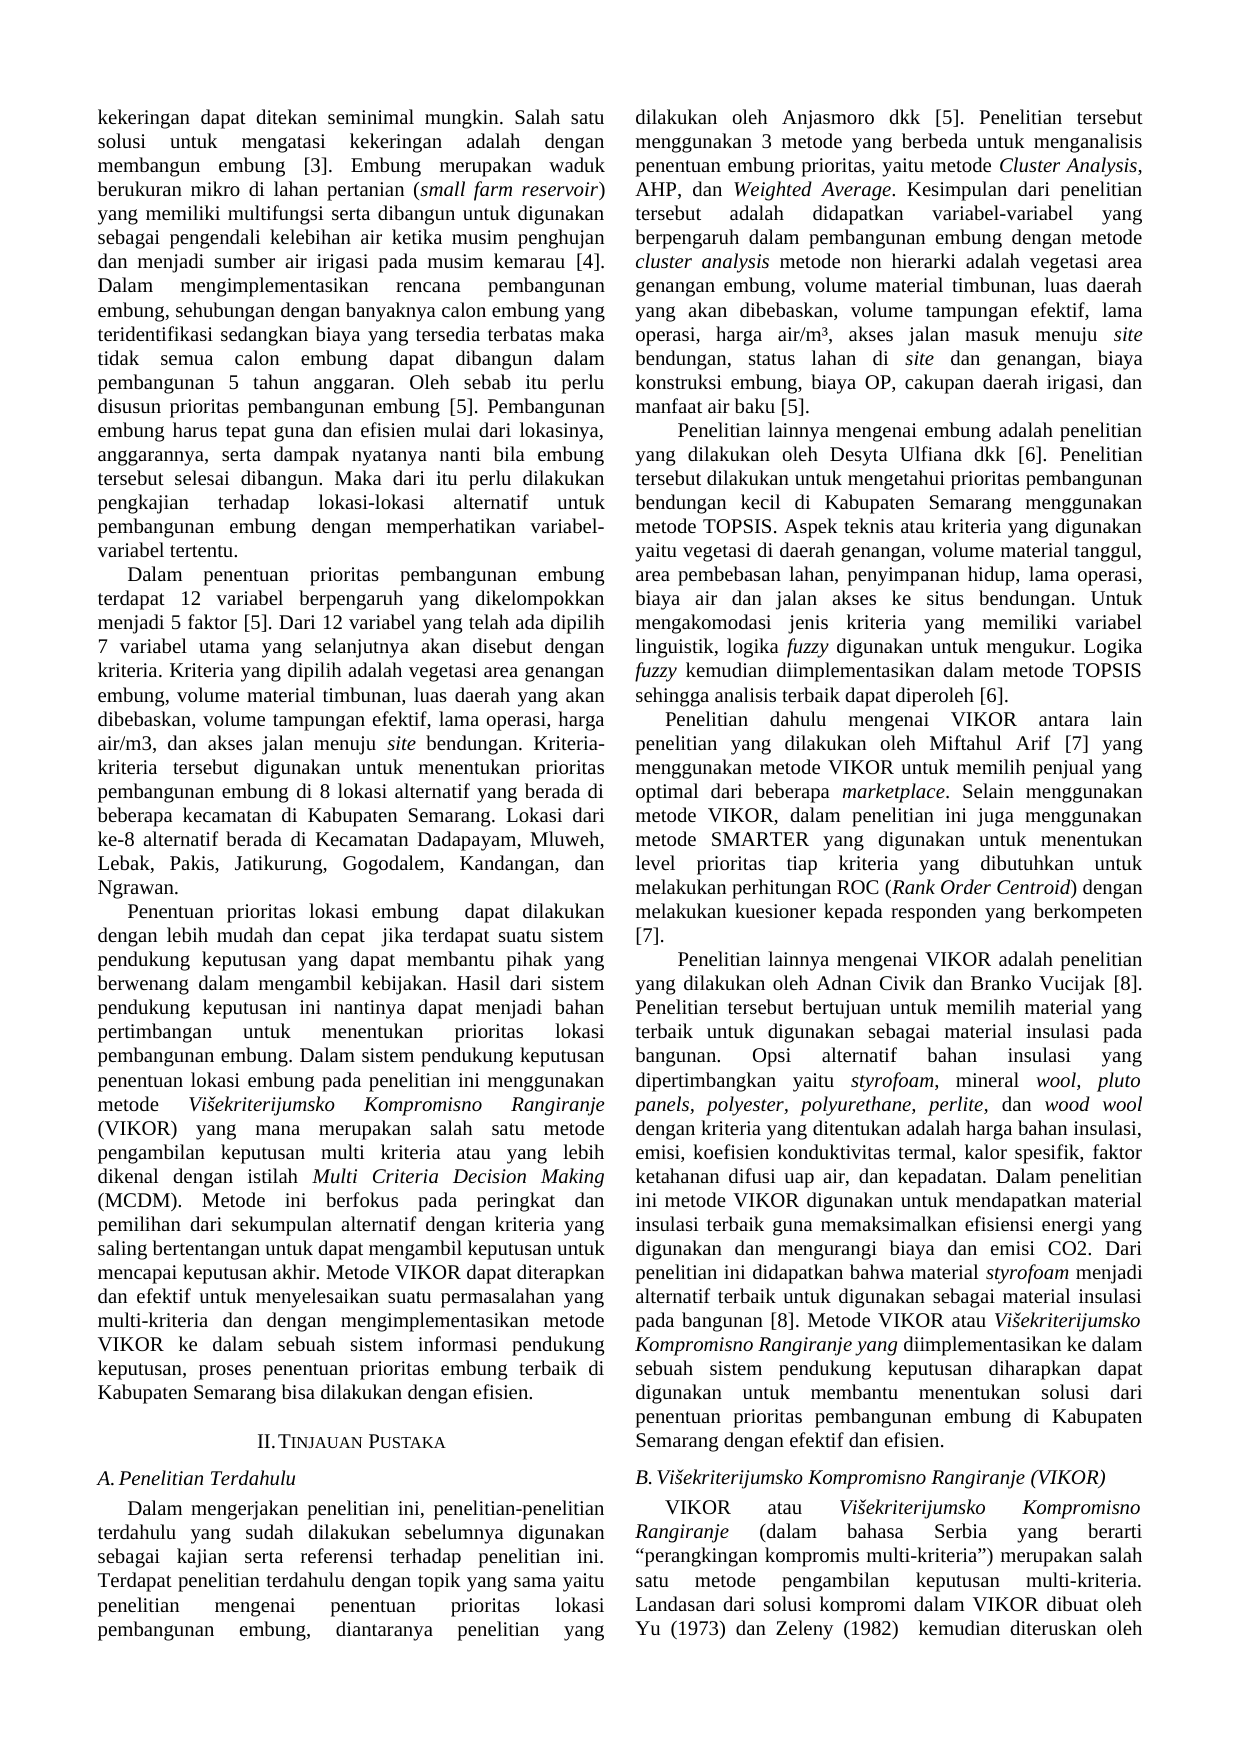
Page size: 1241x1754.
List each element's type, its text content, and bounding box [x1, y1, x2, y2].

text Penentuan prioritas lokasi embung dapat dilakukan dengan lebih mudah dan cepat jika terdapat suatu sistem pendukung keputusan yang dapat membantu pihak yang berwenang dalam mengambil kebijakan. Hasil dari sistem pendukung keputusan ini nantinya dapat menjadi bahan pertimbangan untuk menentukan prioritas lokasi pembangunan embung. Dalam sistem pendukung keputusan penentuan lokasi embung pada penelitian ini menggunakan metode Višekriterijumsko Kompromisno Rangiranje (VIKOR) yang mana merupakan salah satu metode pengambilan keputusan multi kriteria atau yang lebih dikenal dengan istilah Multi Criteria Decision Making (MCDM). Metode ini berfokus pada peringkat dan pemilihan dari sekumpulan alternatif dengan kriteria yang saling bertentangan untuk dapat mengambil keputusan untuk mencapai keputusan akhir. Metode VIKOR dapat diterapkan dan efektif untuk menyelesaikan suatu permasalahan yang multi-kriteria dan dengan mengimplementasikan metode VIKOR ke dalam sebuah sistem informasi pendukung keputusan, proses penentuan prioritas embung terbaik di Kabupaten Semarang bisa dilakukan dengan efisien. [97, 899, 605, 1404]
text Penelitian dahulu mengenai VIKOR antara lain penelitian yang dilakukan oleh Miftahul Arif [7] yang menggunakan metode VIKOR untuk memilih penjual yang optimal dari beberapa marketplace. Selain menggunakan metode VIKOR, dalam penelitian ini juga menggunakan metode SMARTER yang digunakan untuk menentukan level prioritas tiap kriteria yang dibutuhkan untuk melakukan perhitungan ROC (Rank Order Centroid) dengan melakukan kuesioner kepada responden yang berkompeten [7]. [635, 707, 1143, 947]
text Penelitian lainnya mengenai embung adalah penelitian yang dilakukan oleh Desyta Ulfiana dkk [6]. Penelitian tersebut dilakukan untuk mengetahui prioritas pembangunan bendungan kecil di Kabupaten Semarang menggunakan metode TOPSIS. Aspek teknis atau kriteria yang digunakan yaitu vegetasi di daerah genangan, volume material tanggul, area pembebasan lahan, penyimpanan hidup, lama operasi, biaya air dan jalan akses ke situs bendungan. Untuk mengakomodasi jenis kriteria yang memiliki variabel linguistik, logika fuzzy digunakan untuk mengukur. Logika fuzzy kemudian diimplementasikan dalam metode TOPSIS sehingga analisis terbaik dapat diperoleh [6]. [635, 418, 1143, 707]
subtitle Višekriterijumsko Kompromisno Rangiranje (VIKOR) [635, 1465, 1143, 1489]
text Dalam mengerjakan penelitian ini, penelitian-penelitian terdahulu yang sudah dilakukan sebelumnya digunakan sebagai kajian serta referensi terhadap penelitian ini. Terdapat penelitian terdahulu dengan topik yang sama yaitu penelitian mengenai penentuan prioritas lokasi pembangunan embung, diantaranya penelitian yang dilakukan oleh Anjasmoro dkk [5]. Penelitian tersebut menggunakan 3 metode yang berbeda untuk menganalisis penentuan embung prioritas, yaitu metode Cluster Analysis, AHP, dan Weighted Average. Kesimpulan dari penelitian tersebut adalah didapatkan variabel-variabel yang berpengaruh dalam pembangunan embung dengan metode cluster analysis metode non hierarki adalah vegetasi area genangan embung, volume material timbunan, luas daerah yang akan dibebaskan, volume tampungan efektif, lama operasi, harga air/m³, akses jalan masuk menuju site bendungan, status lahan di site dan genangan, biaya konstruksi embung, biaya OP, cakupan daerah irigasi, dan manfaat air baku [5]. [635, 105, 1143, 418]
text Dalam mengerjakan penelitian ini, penelitian-penelitian terdahulu yang sudah dilakukan sebelumnya digunakan sebagai kajian serta referensi terhadap penelitian ini. Terdapat penelitian terdahulu dengan topik yang sama yaitu penelitian mengenai penentuan prioritas lokasi pembangunan embung, diantaranya penelitian yang dilakukan oleh Anjasmoro dkk [5]. Penelitian tersebut menggunakan 3 metode yang berbeda untuk menganalisis penentuan embung prioritas, yaitu metode Cluster Analysis, AHP, dan Weighted Average. Kesimpulan dari penelitian tersebut adalah didapatkan variabel-variabel yang berpengaruh dalam pembangunan embung dengan metode cluster analysis metode non hierarki adalah vegetasi area genangan embung, volume material timbunan, luas daerah yang akan dibebaskan, volume tampungan efektif, lama operasi, harga air/m³, akses jalan masuk menuju site bendungan, status lahan di site dan genangan, biaya konstruksi embung, biaya OP, cakupan daerah irigasi, dan manfaat air baku [5]. [97, 1496, 605, 1641]
subtitle Tinjauan Pustaka [97, 1429, 605, 1453]
text Penelitian lainnya mengenai VIKOR adalah penelitian yang dilakukan oleh Adnan Civik dan Branko Vucijak [8]. Penelitian tersebut bertujuan untuk memilih material yang terbaik untuk digunakan sebagai material insulasi pada bangunan. Opsi alternatif bahan insulasi yang dipertimbangkan yaitu styrofoam, mineral wool, pluto panels, polyester, polyurethane, perlite, dan wood wool dengan kriteria yang ditentukan adalah harga bahan insulasi, emisi, koefisien konduktivitas termal, kalor spesifik, faktor ketahanan difusi uap air, dan kepadatan. Dalam penelitian ini metode VIKOR digunakan untuk mendapatkan material insulasi terbaik guna memaksimalkan efisiensi energi yang digunakan dan mengurangi biaya dan emisi CO2. Dari penelitian ini didapatkan bahwa material styrofoam menjadi alternatif terbaik untuk digunakan sebagai material insulasi pada bangunan [8]. Metode VIKOR atau Višekriterijumsko Kompromisno Rangiranje yang diimplementasikan ke dalam sebuah sistem pendukung keputusan diharapkan dapat digunakan untuk membantu menentukan solusi dari penentuan prioritas pembangunan embung di Kabupaten Semarang dengan efektif dan efisien. [635, 947, 1143, 1452]
subtitle Penelitian Terdahulu [97, 1466, 605, 1490]
text Dalam penentuan prioritas pembangunan embung terdapat 12 variabel berpengaruh yang dikelompokkan menjadi 5 faktor [5]. Dari 12 variabel yang telah ada dipilih 7 variabel utama yang selanjutnya akan disebut dengan kriteria. Kriteria yang dipilih adalah vegetasi area genangan embung, volume material timbunan, luas daerah yang akan dibebaskan, volume tampungan efektif, lama operasi, harga air/m3, dan akses jalan menuju site bendungan. Kriteria-kriteria tersebut digunakan untuk menentukan prioritas pembangunan embung di 8 lokasi alternatif yang berada di beberapa kecamatan di Kabupaten Semarang. Lokasi dari ke-8 alternatif berada di Kecamatan Dadapayam, Mluweh, Lebak, Pakis, Jatikurung, Gogodalem, Kandangan, dan Ngrawan. [97, 562, 605, 899]
